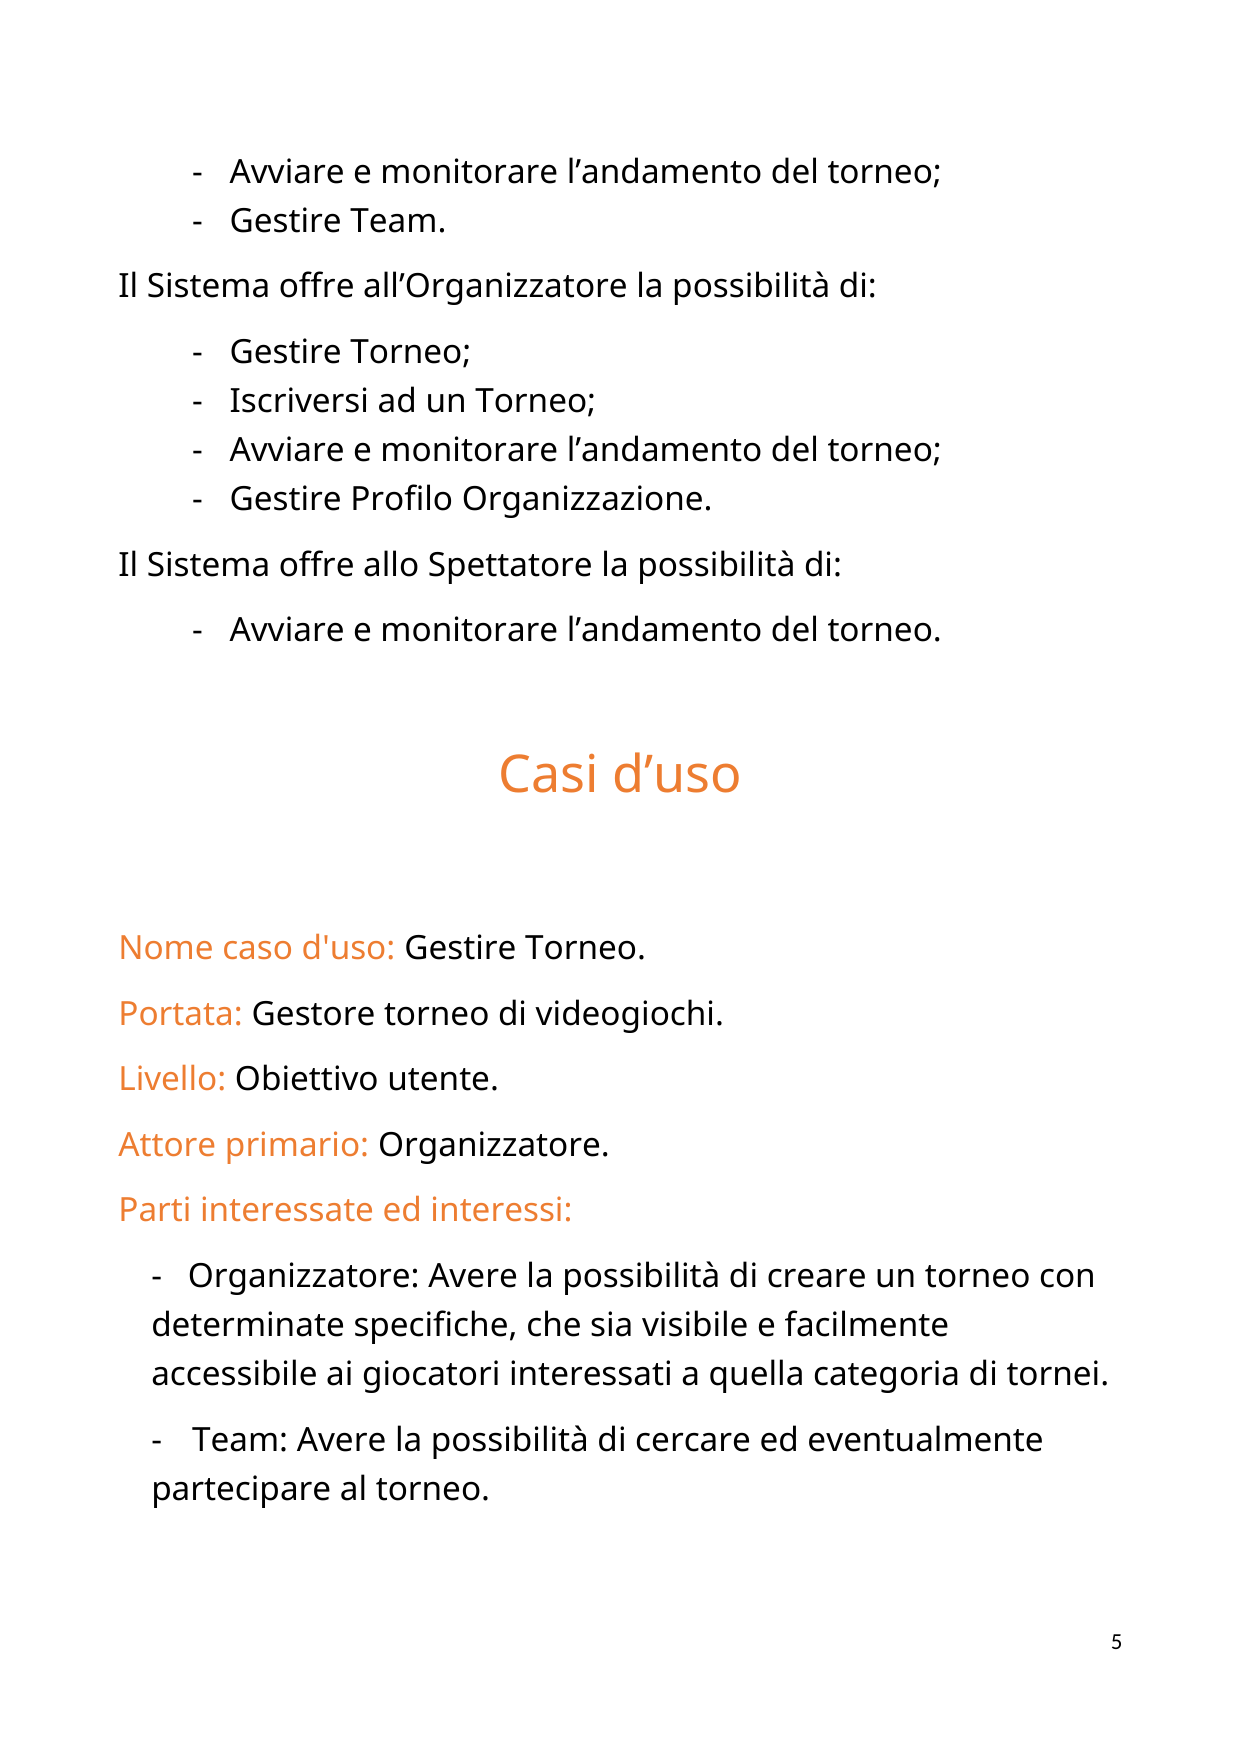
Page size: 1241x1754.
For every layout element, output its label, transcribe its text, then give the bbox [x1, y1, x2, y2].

text Il Sistema offre all’Organizzatore la possibilità di: [118, 262, 1122, 308]
list Gestire Profilo Organizzazione. [192, 475, 1122, 520]
list Avviare e monitorare l’andamento del torneo. [192, 606, 1122, 651]
text - Organizzatore: Avere la possibilità di creare un torneo con determinate specifiche, che sia visibile e facilmente accessibile ai giocatori interessati a quella categoria di tornei. [151, 1252, 1122, 1395]
text Attore primario: Organizzatore. [118, 1121, 1122, 1166]
text Nome caso d'uso: Gestire Torneo. [118, 924, 1122, 969]
text Livello: Obiettivo utente. [118, 1055, 1122, 1100]
text Casi d’uso [118, 737, 1122, 808]
list Gestire Team. [192, 197, 1122, 242]
text Parti interessate ed interessi: [118, 1186, 1122, 1232]
text - Team: Avere la possibilità di cercare ed eventualmente partecipare al torneo. [151, 1415, 1122, 1510]
list Gestire Torneo; [192, 328, 1122, 373]
text Il Sistema offre allo Spettatore la possibilità di: [118, 540, 1122, 586]
list Avviare e monitorare l’andamento del torneo; [192, 148, 1122, 193]
list Avviare e monitorare l’andamento del torneo; [192, 426, 1122, 471]
list Iscriversi ad un Torneo; [192, 377, 1122, 422]
text Portata: Gestore torneo di videogiochi. [118, 989, 1122, 1035]
